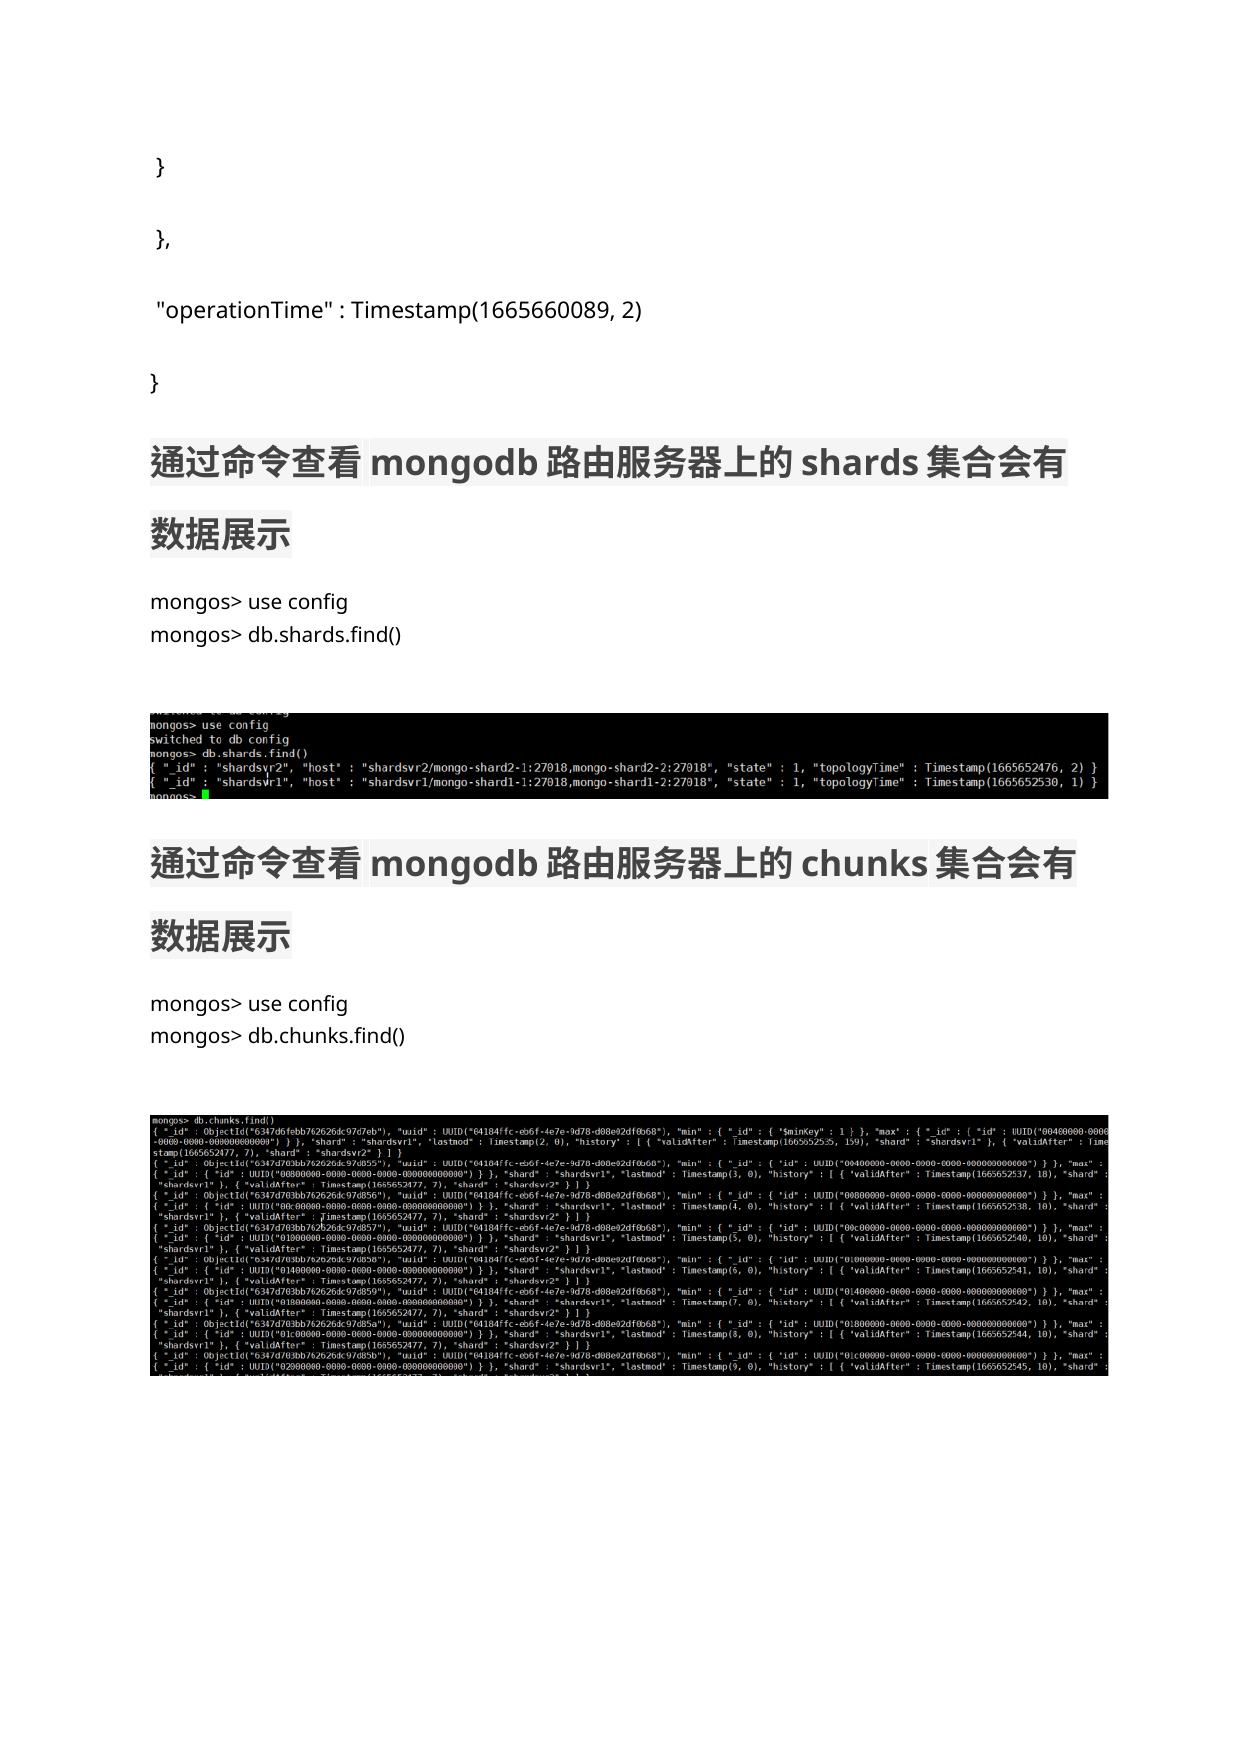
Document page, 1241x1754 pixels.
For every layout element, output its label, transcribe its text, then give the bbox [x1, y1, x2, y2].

text } [150, 150, 1090, 181]
subtitle 通过命令查看mongodb路由服务器上的chunks集合会有数据展示 [150, 839, 1090, 959]
text "operationTime" : Timestamp(1665660089, 2) [150, 294, 1090, 325]
picture [150, 1115, 1109, 1376]
subtitle 通过命令查看mongodb路由服务器上的shards集合会有数据展示 [150, 437, 1090, 558]
text }, [150, 222, 1090, 253]
text } [150, 366, 1090, 397]
picture [150, 713, 1109, 799]
